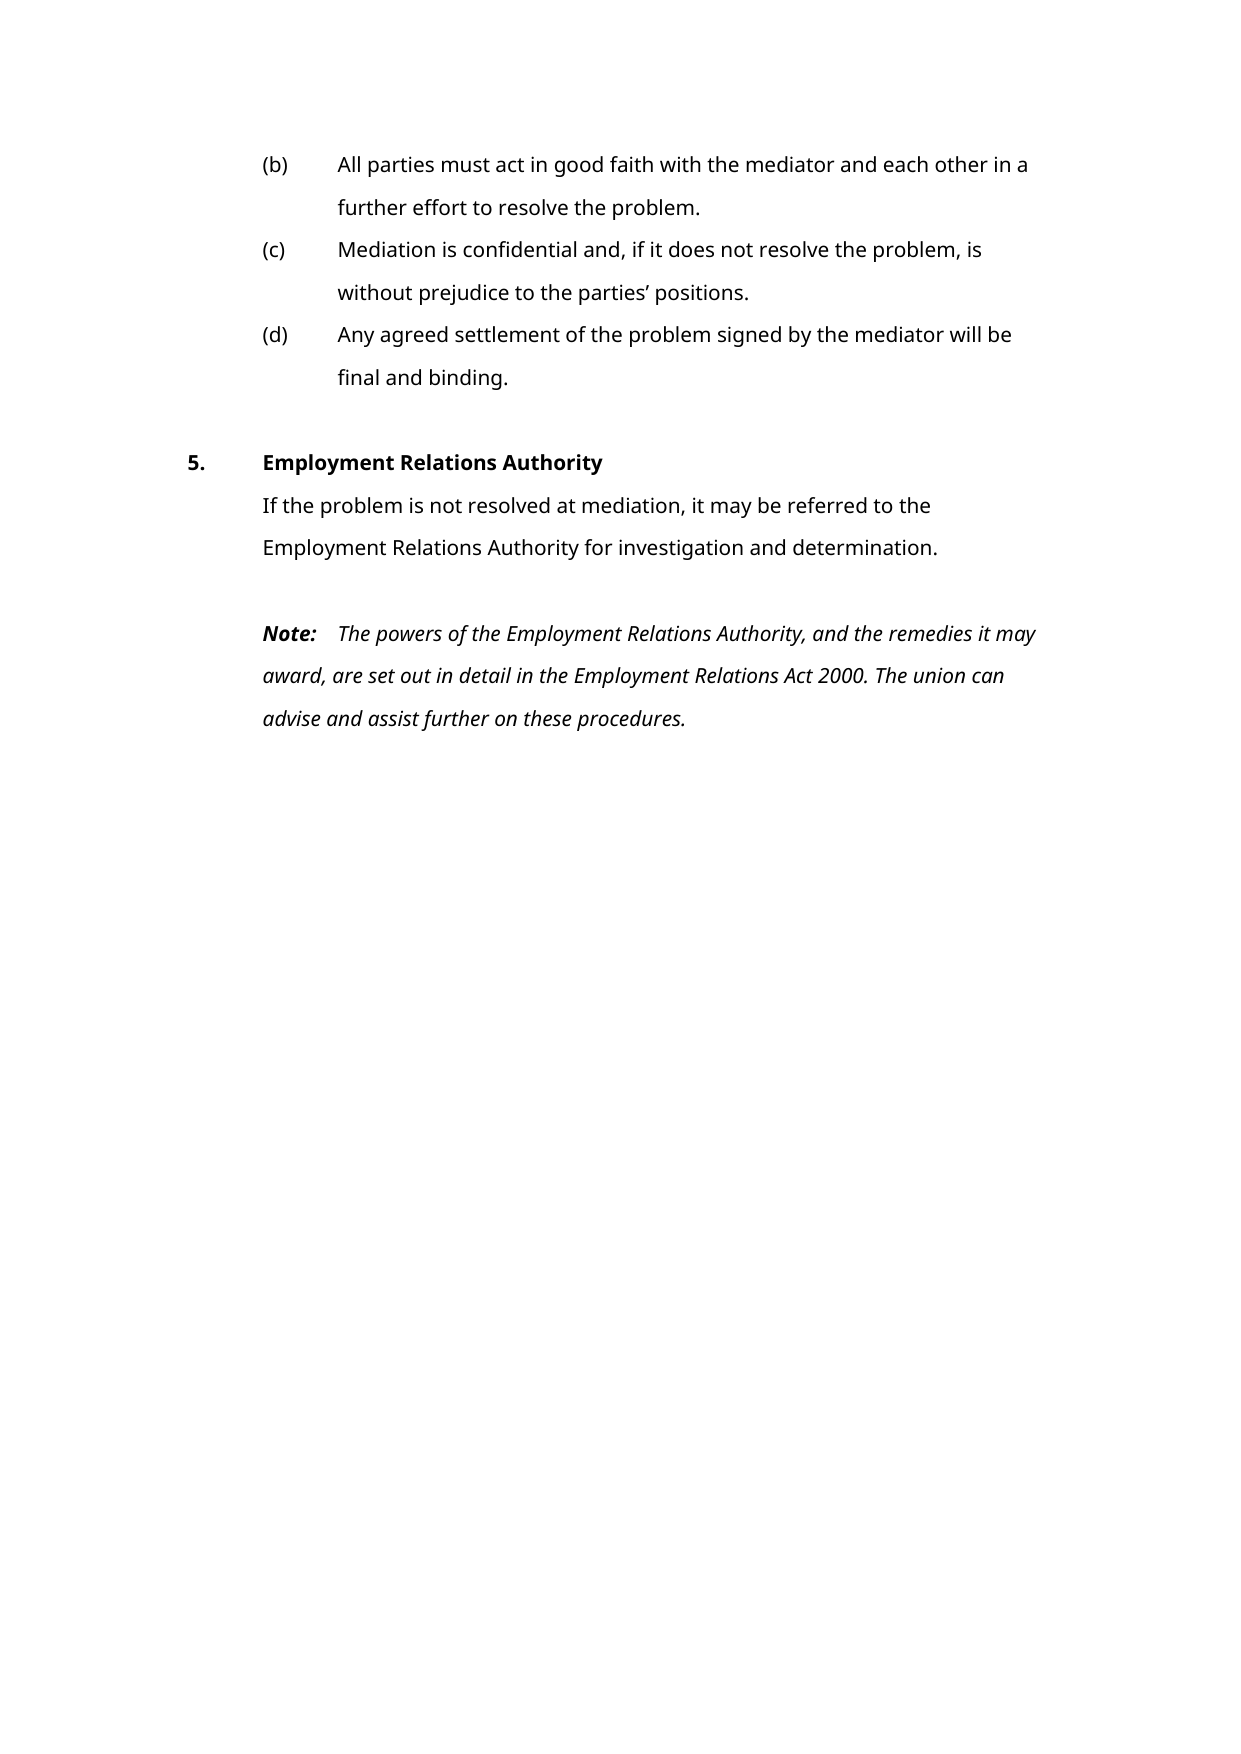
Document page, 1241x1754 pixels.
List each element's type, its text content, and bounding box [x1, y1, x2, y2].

text 5. Employment Relations Authority [187, 448, 1053, 477]
list Mediation is confidential and, if it does not resolve the problem, is without prejudice to the parties’ positions. [262, 235, 1053, 306]
text If the problem is not resolved at mediation, it may be referred to the Employment Relations Authority for investigation and determination. [262, 491, 1053, 562]
list Any agreed settlement of the problem signed by the mediator will be final and binding. [262, 320, 1053, 391]
list All parties must act in good faith with the mediator and each other in a further effort to resolve the problem. [262, 150, 1053, 221]
text Note: The powers of the Employment Relations Authority, and the remedies it may award, are set out in detail in the Employment Relations Act 2000. The union can advise and assist further on these procedures. [262, 619, 1053, 732]
